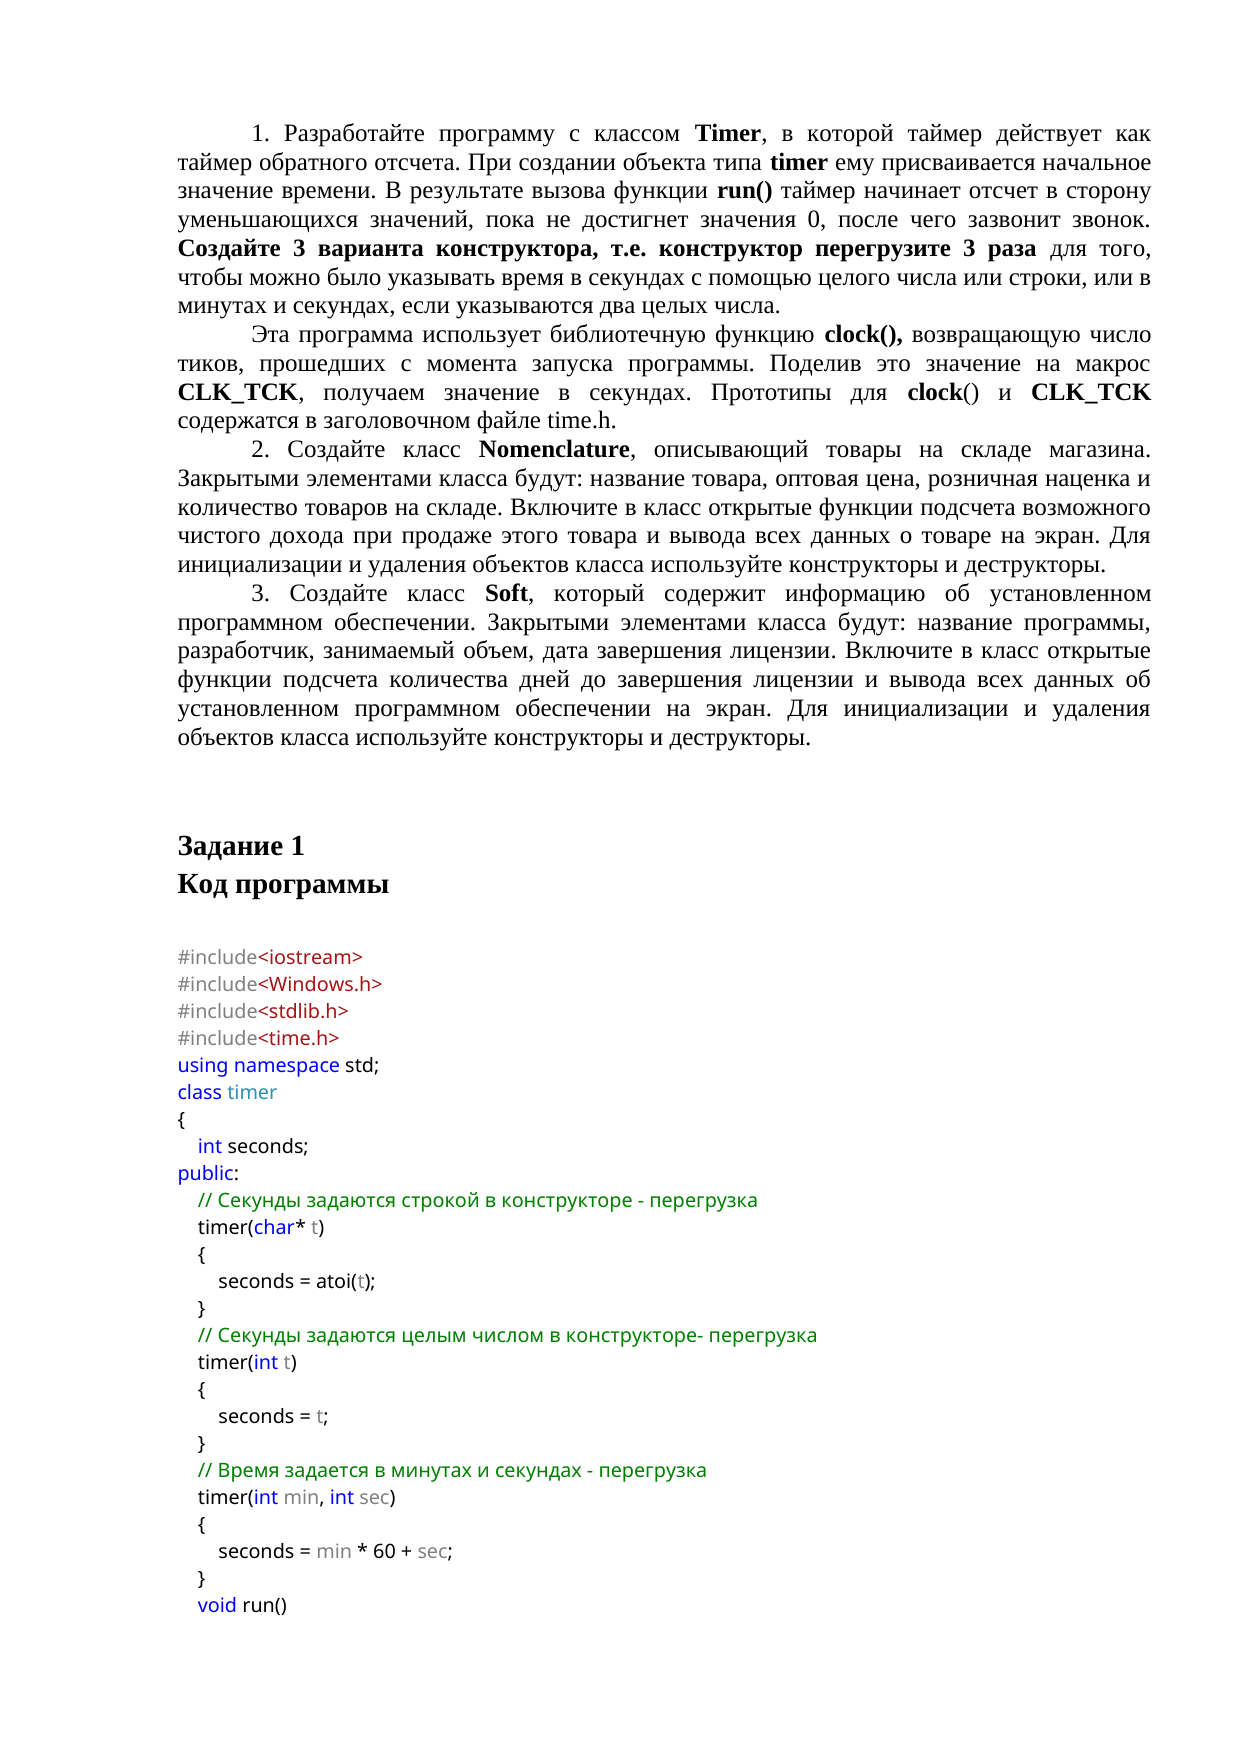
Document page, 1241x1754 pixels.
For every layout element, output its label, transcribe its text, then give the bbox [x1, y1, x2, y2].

text timer(int t) [177, 1348, 1152, 1375]
text { [177, 1375, 1152, 1402]
text // Время задается в минутах и секундах - перегрузка [177, 1456, 1152, 1483]
text // Секунды задаются целым числом в конструкторе- перегрузка [177, 1321, 1152, 1348]
text } [177, 1429, 1152, 1456]
text { [177, 1240, 1152, 1267]
text timer(int min, int sec) [177, 1483, 1152, 1510]
text { [177, 1105, 1152, 1132]
text using namespace std; [177, 1051, 1152, 1078]
text int seconds; [177, 1132, 1152, 1159]
text #include<time.h> [177, 1024, 1152, 1051]
text class timer [177, 1078, 1152, 1105]
text seconds = t; [177, 1402, 1152, 1429]
text Эта программа использует библиотечную функцию clock(), возвращающую число тиков, прошедших с момента запуска программы. Поделив это значение на макрос CLK_TCK, получаем значение в секундах. Прототипы для clock() и CLK_TCK содержатся в заголовочном файле time.h. [177, 319, 1152, 434]
text } [177, 1294, 1152, 1321]
text 3. Создайте класс Soft, который содержит информацию об установленном программном обеспечении. Закрытыми элементами класса будут: название программы, разработчик, занимаемый объем, дата завершения лицензии. Включите в класс открытые функции подсчета количества дней до завершения лицензии и вывода всех данных об установленном программном обеспечении на экран. Для инициализации и удаления объектов класса используйте конструкторы и деструкторы. [177, 578, 1152, 751]
text #include<iostream> [177, 943, 1152, 970]
text seconds = atoi(t); [177, 1267, 1152, 1294]
text { [177, 1510, 1152, 1537]
text void run() [177, 1591, 1152, 1618]
text // Секунды задаются строкой в конструкторе - перегрузка [177, 1186, 1152, 1213]
text } [177, 1564, 1152, 1591]
text Задание 1 [177, 828, 1152, 861]
text 2. Создайте класс Nomenclature, описывающий товары на складе магазина. Закрытыми элементами класса будут: название товара, оптовая цена, розничная наценка и количество товаров на складе. Включите в класс открытые функции подсчета возможного чистого дохода при продаже этого товара и вывода всех данных о товаре на экран. Для инициализации и удаления объектов класса используйте конструкторы и деструкторы. [177, 434, 1152, 578]
text timer(char* t) [177, 1213, 1152, 1240]
text #include<Windows.h> [177, 970, 1152, 997]
text Код программы [177, 866, 1152, 900]
text public: [177, 1159, 1152, 1186]
text 1. Разработайте программу с классом Timer, в которой таймер действует как таймер обратного отсчета. При создании объекта типа timer ему присваивается начальное значение времени. В результате вызова функции run() таймер начинает отсчет в сторону уменьшающихся значений, пока не достигнет значения 0, после чего зазвонит звонок. Создайте 3 варианта конструктора, т.е. конструктор перегрузите 3 раза для того, чтобы можно было указывать время в секундах с помощью целого числа или строки, или в минутах и секундах, если указываются два целых числа. [177, 118, 1152, 319]
text seconds = min * 60 + sec; [177, 1537, 1152, 1564]
text #include<stdlib.h> [177, 997, 1152, 1024]
